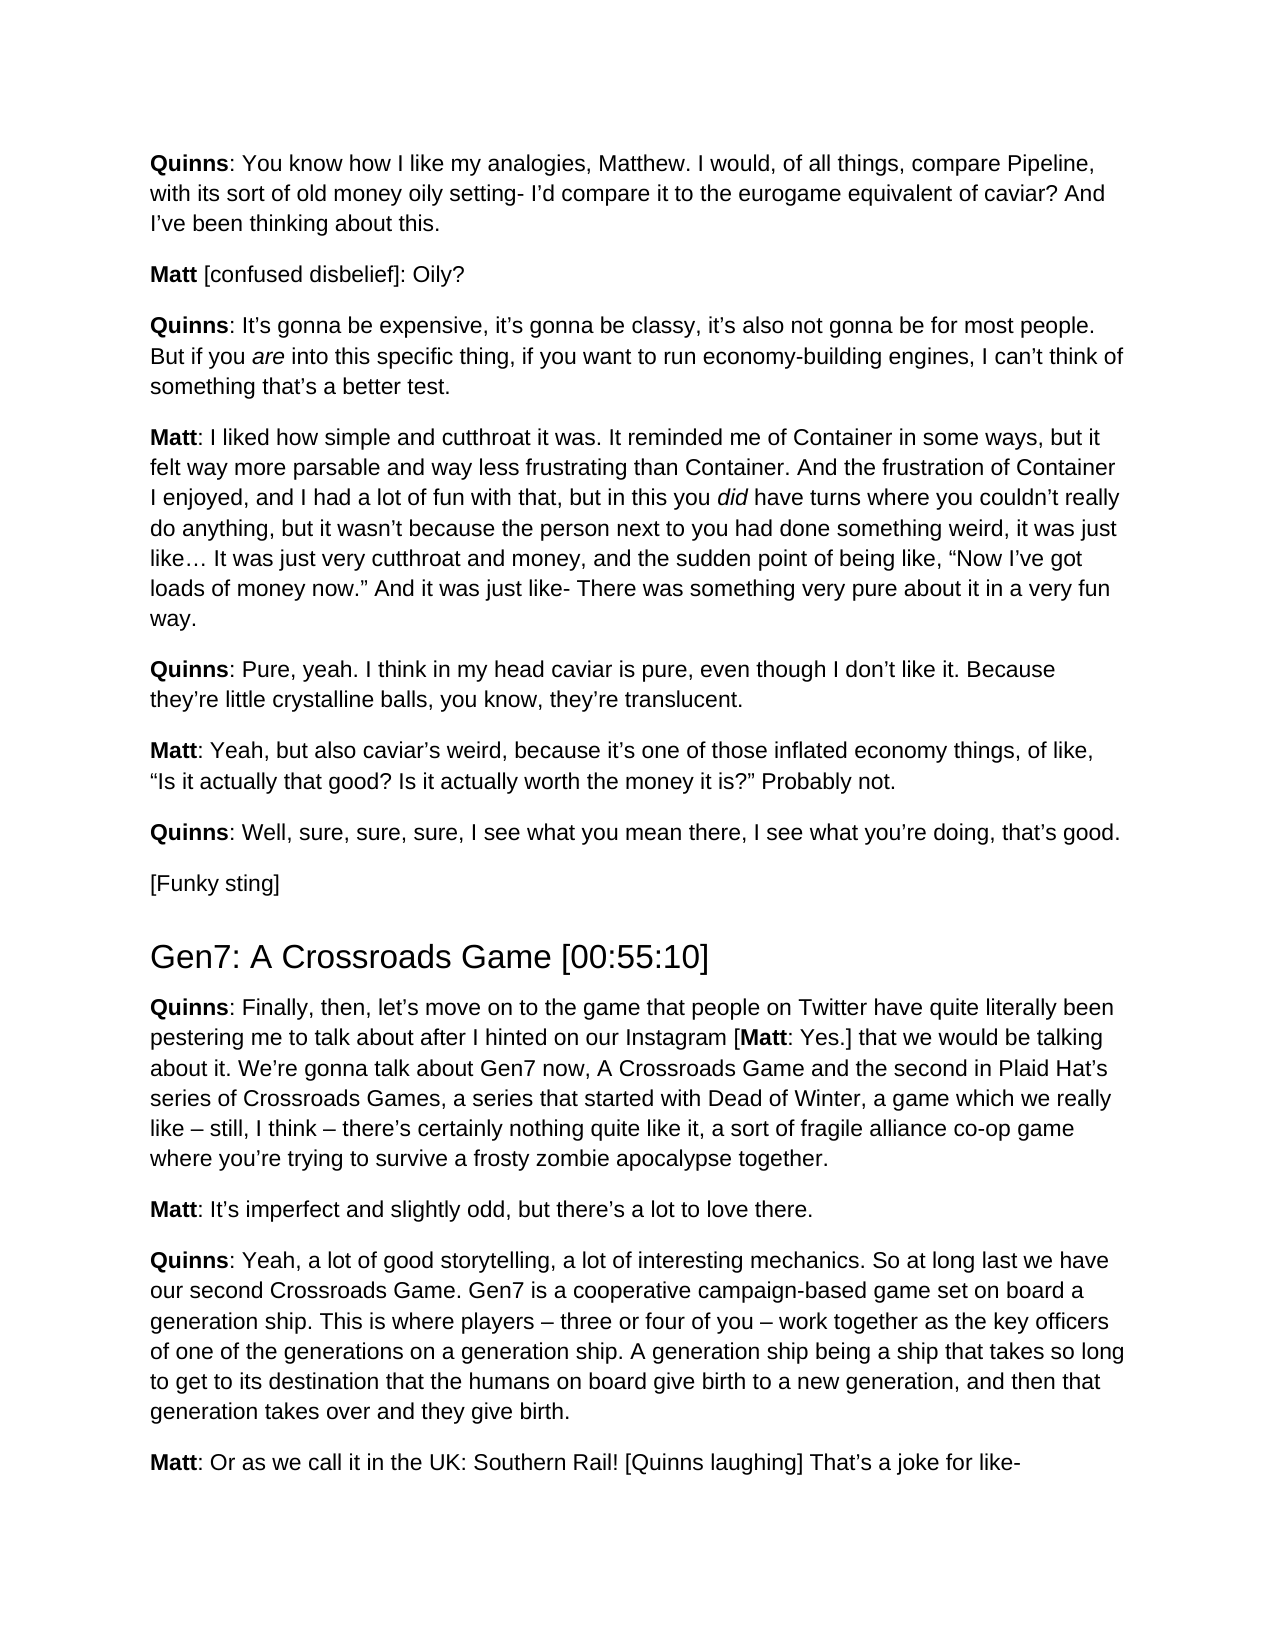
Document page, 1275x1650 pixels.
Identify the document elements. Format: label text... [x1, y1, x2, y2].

text Quinns: Finally, then, let’s move on to the game that people on Twitter have quite literally been pestering me to talk about after I hinted on our Instagram [Matt: Yes.] that we would be talking about it. We’re gonna talk about Gen7 now, A Crossroads Game and the second in Plaid Hat’s series of Crossroads Games, a series that started with Dead of Winter, a game which we really like – still, I think – there’s certainly nothing quite like it, a sort of fragile alliance co-op game where you’re trying to survive a frosty zombie apocalypse together. [150, 994, 1125, 1172]
text Matt: I liked how simple and cutthroat it was. It reminded me of Container in some ways, but it felt way more parsable and way less frustrating than Container. And the frustration of Container I enjoyed, and I had a lot of fun with that, but in this you did have turns where you couldn’t really do anything, but it wasn’t because the person next to you had done something weird, it was just like… It was just very cutthroat and money, and the sudden point of being like, “Now I’ve got loads of money now.” And it was just like- There was something very pure about it in a very fun way. [150, 424, 1125, 632]
text Matt: Or as we call it in the UK: Southern Rail! [Quinns laughing] That’s a joke for like- [150, 1449, 1125, 1476]
text Quinns: You know how I like my analogies, Matthew. I would, of all things, compare Pipeline, with its sort of old money oily setting- I’d compare it to the eurogame equivalent of caviar? And I’ve been thinking about this. [150, 150, 1125, 237]
text Quinns: Pure, yeah. I think in my head caviar is pure, even though I don’t like it. Because they’re little crystalline balls, you know, they’re translucent. [150, 656, 1125, 713]
text [Funky sting] [150, 870, 1125, 896]
text Quinns: Yeah, a lot of good storytelling, a lot of interesting mechanics. So at long last we have our second Crossroads Game. Gen7 is a cooperative campaign-based game set on board a generation ship. This is where players – three or four of you – work together as the key officers of one of the generations on a generation ship. A generation ship being a ship that takes so long to get to its destination that the humans on board give birth to a new generation, and then that generation takes over and they give birth. [150, 1247, 1125, 1425]
subtitle Gen7: A Crossroads Game [00:55:10] [150, 937, 1125, 976]
text Matt: It’s imperfect and slightly odd, but there’s a lot to love there. [150, 1196, 1125, 1223]
text Quinns: Well, sure, sure, sure, I see what you mean there, I see what you’re doing, that’s good. [150, 819, 1125, 845]
text Matt [confused disbelief]: Oily? [150, 261, 1125, 288]
text Matt: Yeah, but also caviar’s weird, because it’s one of those inflated economy things, of like, “Is it actually that good? Is it actually worth the money it is?” Probably not. [150, 737, 1125, 794]
text Quinns: It’s gonna be expensive, it’s gonna be classy, it’s also not gonna be for most people. But if you are into this specific thing, if you want to run economy-building engines, I can’t think of something that’s a better test. [150, 312, 1125, 399]
